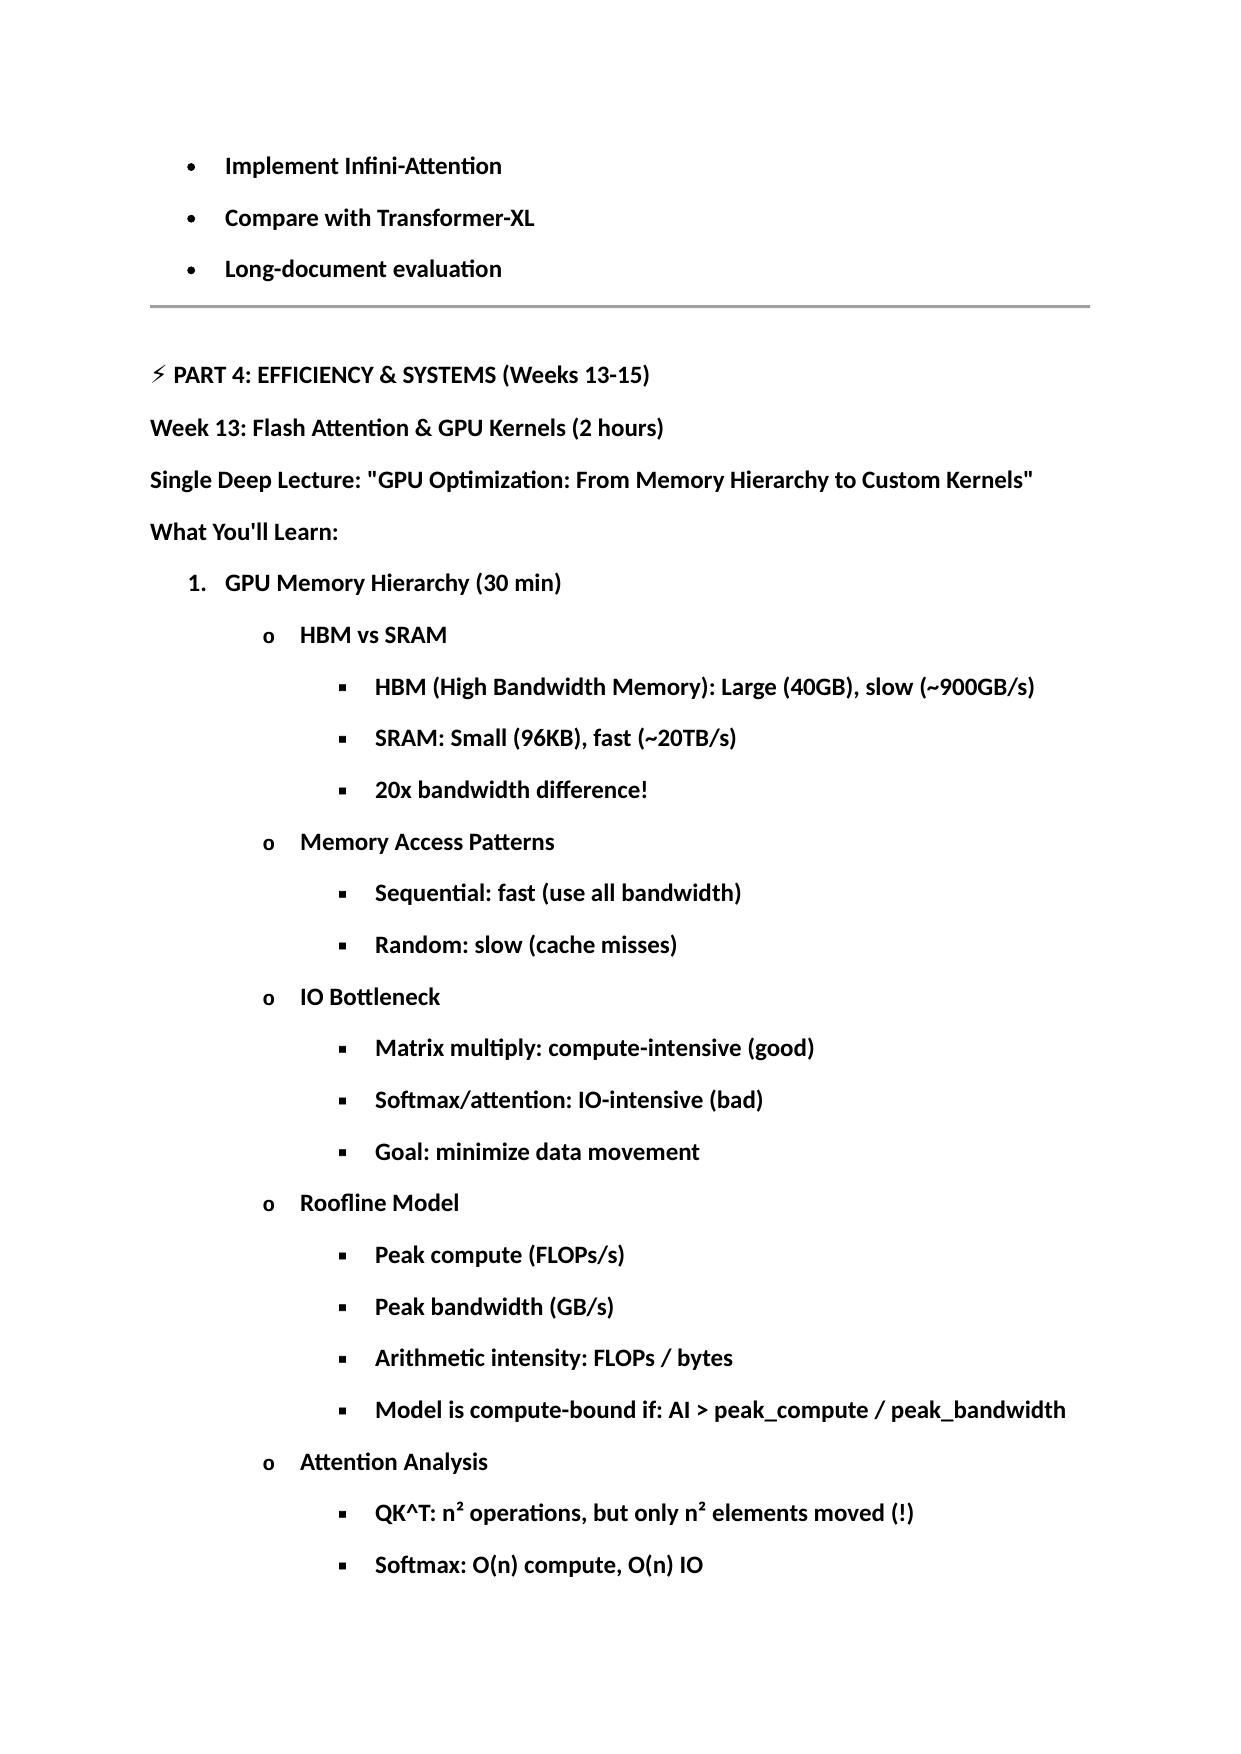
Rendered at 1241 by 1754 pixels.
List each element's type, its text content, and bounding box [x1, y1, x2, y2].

list 20x bandwidth difference! [337, 774, 1090, 805]
text ⚡ PART 4: EFFICIENCY & SYSTEMS (Weeks 13-15) [150, 357, 1090, 391]
list IO Bottleneck [262, 981, 1090, 1011]
list Matrix multiply: compute-intensive (good) [337, 1032, 1090, 1063]
list Peak bandwidth (GB/s) [337, 1291, 1090, 1321]
list Roofline Model [262, 1187, 1090, 1218]
list HBM vs SRAM [262, 619, 1090, 650]
list Random: slow (cache misses) [337, 929, 1090, 960]
list Peak compute (FLOPs/s) [337, 1239, 1090, 1270]
list Sequential: fast (use all bandwidth) [337, 877, 1090, 908]
text Single Deep Lecture: "GPU Optimization: From Memory Hierarchy to Custom Kernels" [150, 464, 1090, 495]
list HBM (High Bandwidth Memory): Large (40GB), slow (~900GB/s) [337, 671, 1090, 701]
list Model is compute-bound if: AI > peak_compute / peak_bandwidth [337, 1394, 1090, 1425]
text Week 13: Flash Attention & GPU Kernels (2 hours) [150, 412, 1090, 443]
list Arithmetic intensity: FLOPs / bytes [337, 1342, 1090, 1373]
list Implement Infini-Attention [187, 150, 1090, 181]
list QK^T: n² operations, but only n² elements moved (!) [337, 1497, 1090, 1528]
list SRAM: Small (96KB), fast (~20TB/s) [337, 722, 1090, 753]
list Softmax: O(n) compute, O(n) IO [337, 1549, 1090, 1580]
list GPU Memory Hierarchy (30 min) [187, 567, 1090, 598]
text What You'll Learn: [150, 516, 1090, 546]
list Long-document evaluation [187, 253, 1090, 284]
list Memory Access Patterns [262, 826, 1090, 856]
list Attention Analysis [262, 1446, 1090, 1476]
list Softmax/attention: IO-intensive (bad) [337, 1084, 1090, 1115]
list Goal: minimize data movement [337, 1136, 1090, 1166]
list Compare with Transformer-XL [187, 202, 1090, 232]
